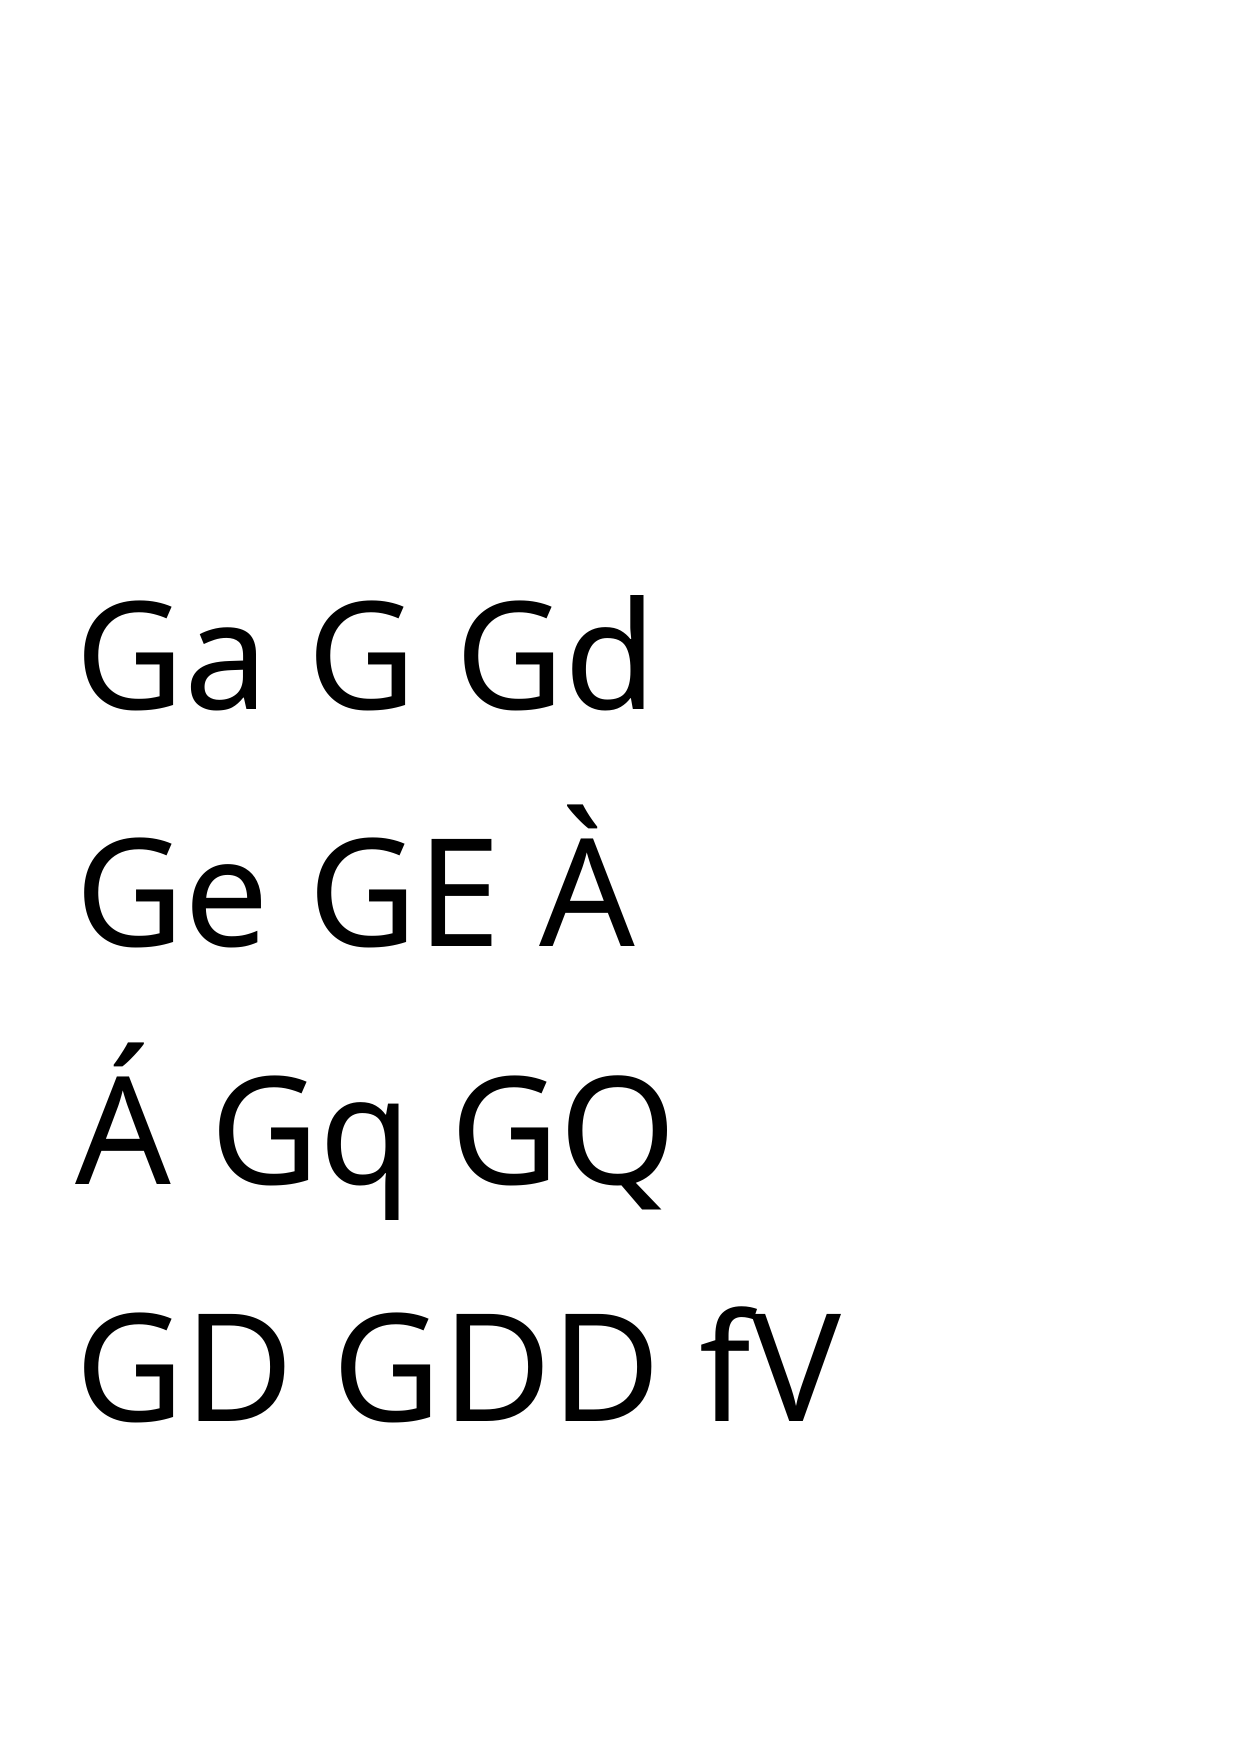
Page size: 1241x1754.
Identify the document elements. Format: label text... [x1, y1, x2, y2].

text Ge GE À [75, 787, 1165, 991]
text Á Gq GQ [75, 1024, 1165, 1228]
text GD GDD fV [75, 1261, 1165, 1465]
text Ga G Gd [75, 549, 1165, 754]
